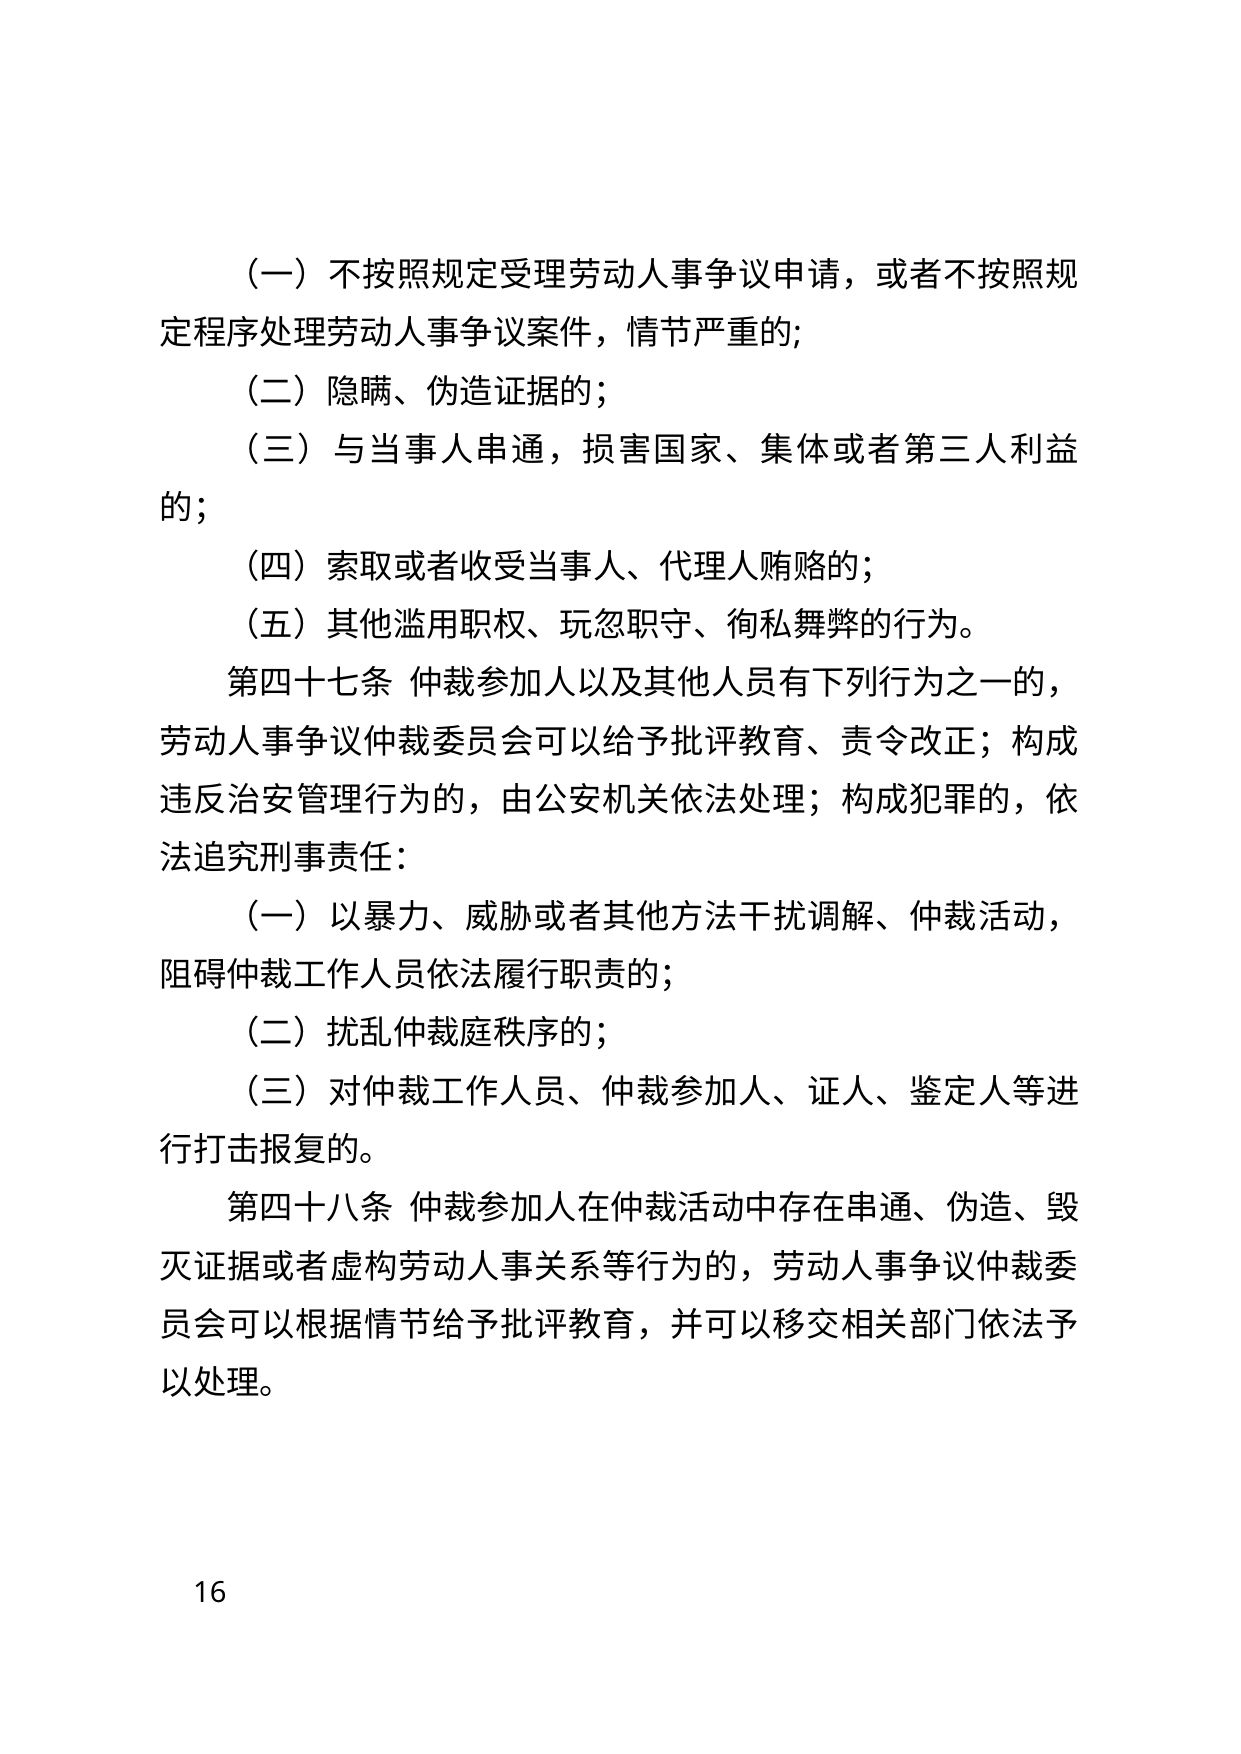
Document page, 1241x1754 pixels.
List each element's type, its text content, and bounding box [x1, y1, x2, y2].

text 第四十七条 仲裁参加人以及其他人员有下列行为之一的，劳动人事争议仲裁委员会可以给予批评教育、责令改正；构成违反治安管理行为的，由公安机关依法处理；构成犯罪的，依法追究刑事责任： [159, 646, 1081, 879]
text （二）扰乱仲裁庭秩序的； [159, 996, 1081, 1054]
text （一）以暴力、威胁或者其他方法干扰调解、仲裁活动，阻碍仲裁工作人员依法履行职责的； [159, 879, 1081, 996]
text （四）索取或者收受当事人、代理人贿赂的； [159, 529, 1081, 588]
text （三）对仲裁工作人员、仲裁参加人、证人、鉴定人等进行打击报复的。 [159, 1054, 1081, 1171]
text （五）其他滥用职权、玩忽职守、徇私舞弊的行为。 [159, 588, 1081, 646]
text （二）隐瞒、伪造证据的； [159, 354, 1081, 413]
text （三）与当事人串通，损害国家、集体或者第三人利益的； [159, 413, 1081, 529]
text 第四十八条 仲裁参加人在仲裁活动中存在串通、伪造、毁灭证据或者虚构劳动人事关系等行为的，劳动人事争议仲裁委员会可以根据情节给予批评教育，并可以移交相关部门依法予以处理。 [159, 1171, 1081, 1404]
text （一）不按照规定受理劳动人事争议申请，或者不按照规定程序处理劳动人事争议案件，情节严重的; [159, 238, 1081, 354]
